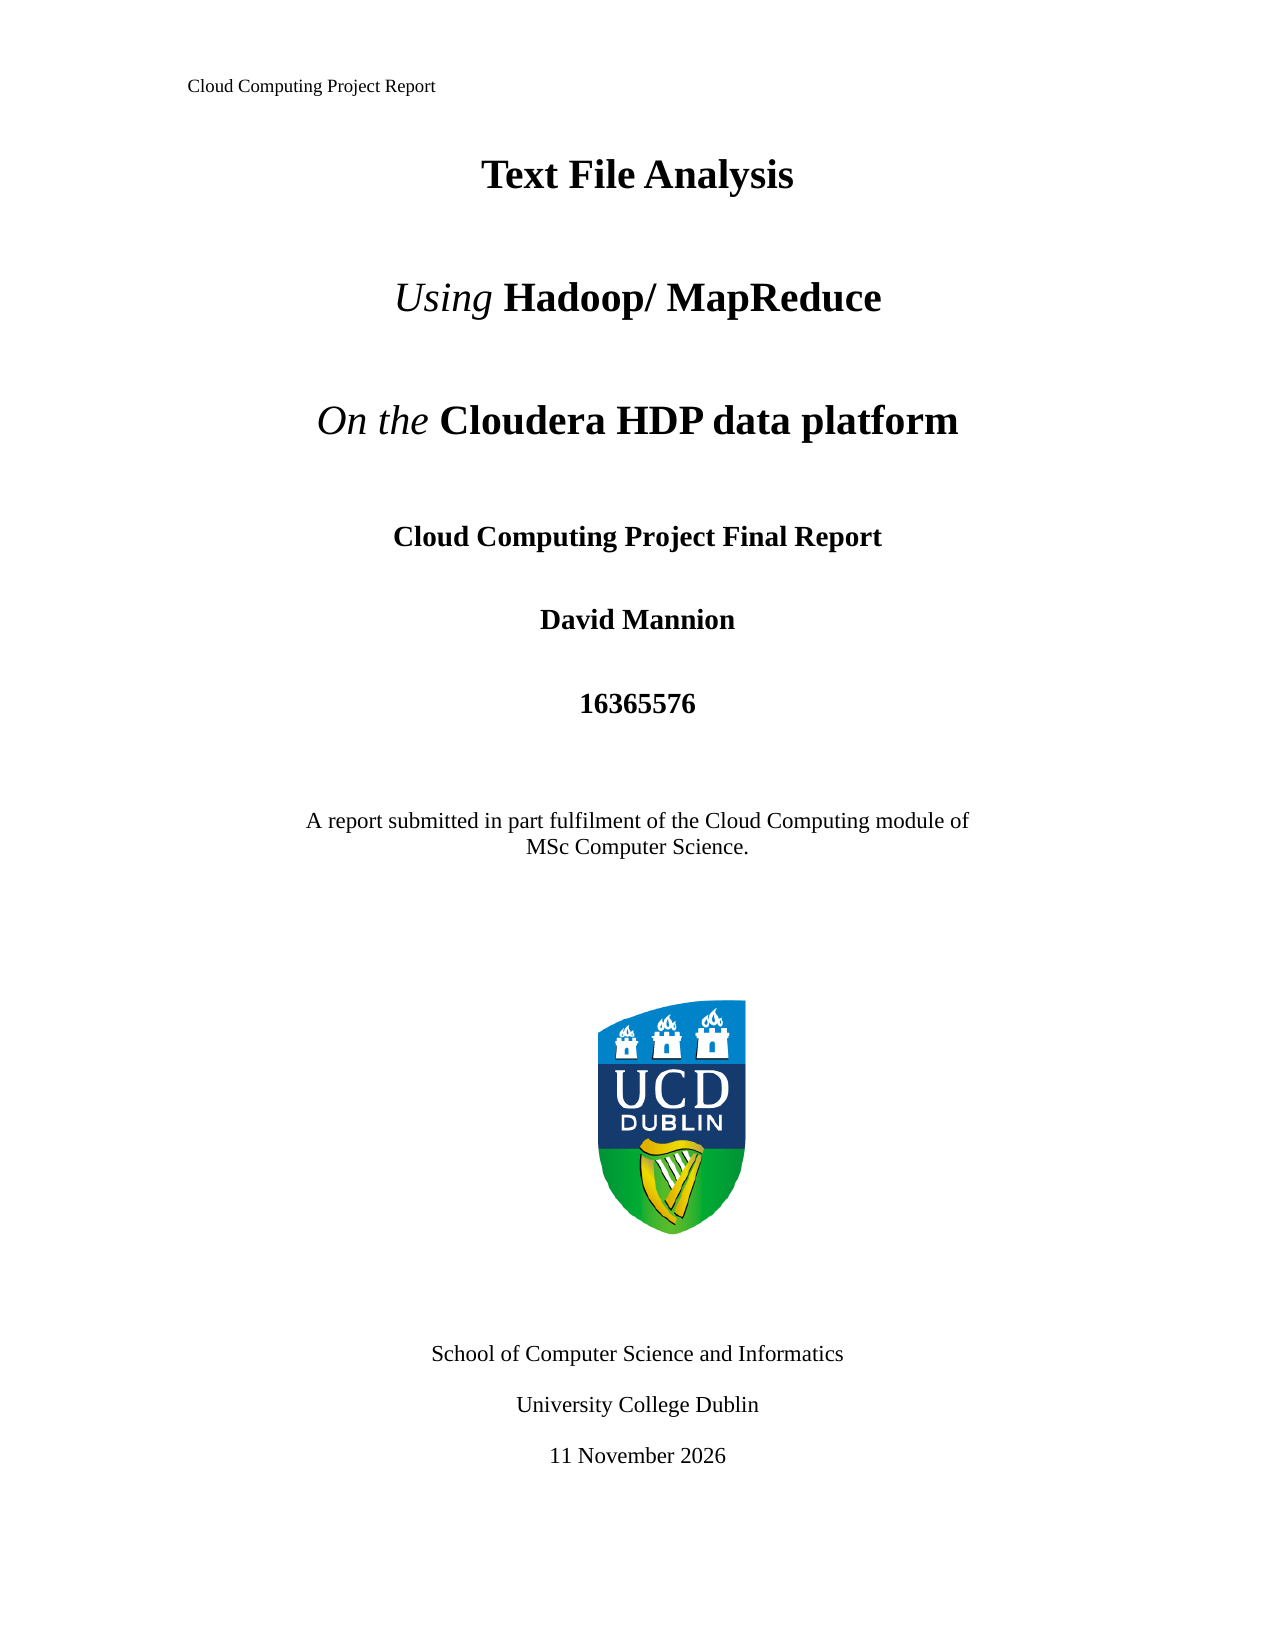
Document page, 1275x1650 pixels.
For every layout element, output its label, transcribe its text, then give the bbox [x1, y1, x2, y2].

text Science and Informatics [187, 1340, 1087, 1366]
text A report submitted in part fulfilment of the Cloud Computing module of MSc Advanced Software EngineeringMSc Computer Science. [300, 807, 975, 859]
title On the Cloudera HDP data platform [187, 396, 1087, 444]
subtitle Cloud Computing Project Final Report [187, 519, 1087, 552]
title Style Guidelines for Final Year Project ReportsText File Analysis [187, 150, 1087, 198]
text 31 December 2020 [187, 1443, 1087, 1469]
text 16365576 [187, 686, 1087, 719]
title Using Hadoop/ MapReduce [187, 273, 1087, 321]
text A 4th Year StudentDavid Mannion [187, 602, 1087, 636]
picture [450, 946, 768, 1253]
